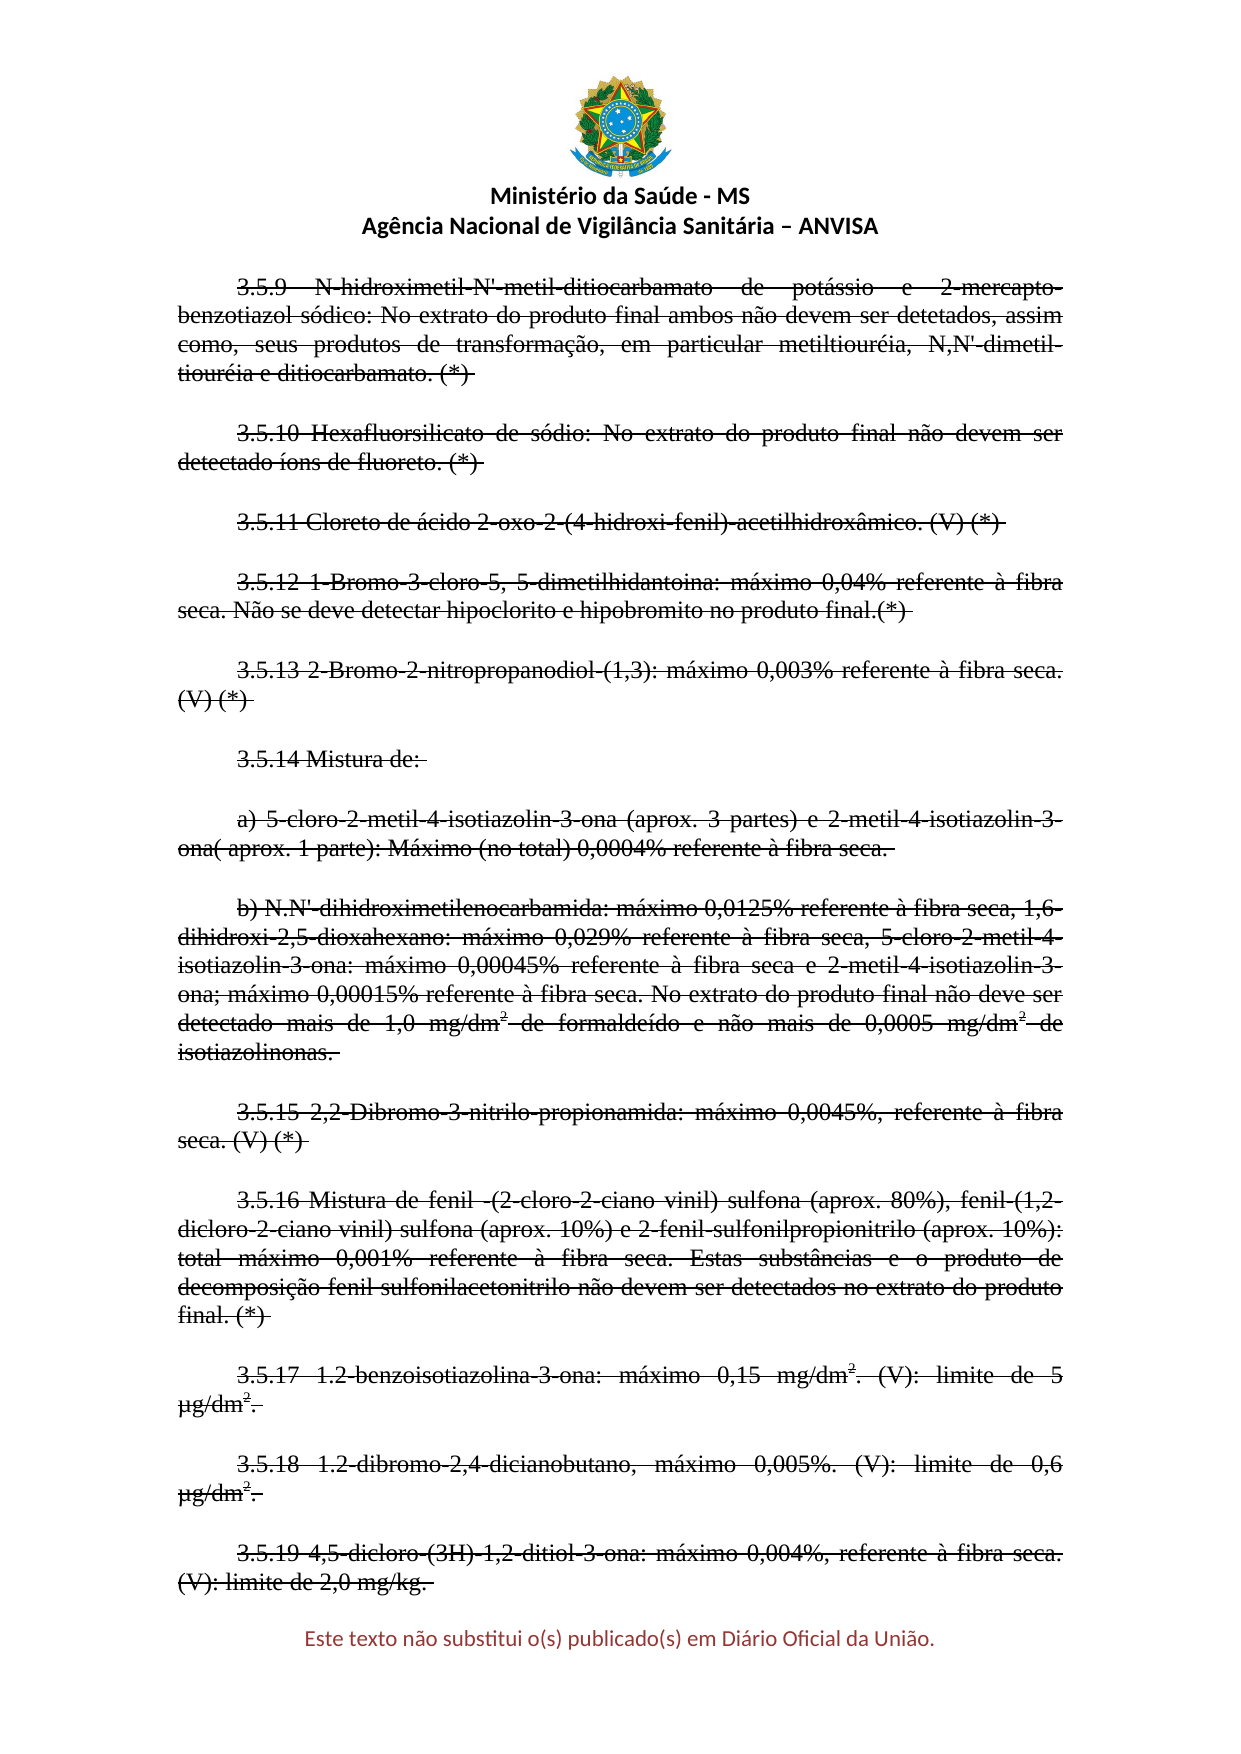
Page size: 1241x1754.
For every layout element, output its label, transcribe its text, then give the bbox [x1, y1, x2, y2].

text 3.5.16 Mistura de fenil -(2-cloro-2-ciano vinil) sulfona (aprox. 80%), fenil-(1,2-dicloro-2-ciano vinil) sulfona (aprox. 10%) e 2-fenil-sulfonilpropionitrilo (aprox. 10%): total máximo 0,001% referente à fibra seca. Estas substâncias e o produto de decomposição fenil sulfonilacetonitrilo não devem ser detectados no extrato do produto final. (*) [177, 1231, 1063, 1258]
text 3.5.9 N-hidroximetil-N'-metil-ditiocarbamato de potássio e 2-mercapto-benzotiazol sódico: No extrato do produto final ambos não devem ser detetados, assim como, seus produtos de transformação, em particular metiltiouréia, N,N'-dimetil-tiouréia e ditiocarbamato. (*) [177, 272, 1063, 316]
text 3.5.9 N-hidroximetil-N'-metil-ditiocarbamato de potássio e 2-mercapto-benzotiazol sódico: No extrato do produto final ambos não devem ser detetados, assim como, seus produtos de transformação, em particular metiltiouréia, N,N'-dimetil-tiouréia e ditiocarbamato. (*) [177, 317, 1063, 345]
text 3.5.17 1.2-benzoisotiazolina-3-ona: máximo 0,15 mg/dm2. (V): limite de 5 µg/dm2. [177, 1360, 1063, 1418]
text 3.5.15 2,2-Dibromo-3-nitrilo-propionamida: máximo 0,0045%, referente à fibra seca. (V) (*) [177, 1097, 1063, 1154]
text b) N.N'-dihidroximetilenocarbamida: máximo 0,0125% referente à fibra seca, 1,6-dihidroxi-2,5-dioxahexano: máximo 0,029% referente à fibra seca, 5-cloro-2-metil-4-isotiazolin-3-ona: máximo 0,00045% referente à fibra seca e 2-metil-4-isotiazolin-3-ona; máximo 0,00015% referente à fibra seca. No extrato do produto final não deve ser detectado mais de 1,0 mg/dm2 de formaldeído e não mais de 0,0005 mg/dm2 de isotiazolinonas. [177, 996, 1063, 1065]
text 3.5.9 N-hidroximetil-N'-metil-ditiocarbamato de potássio e 2-mercapto-benzotiazol sódico: No extrato do produto final ambos não devem ser detetados, assim como, seus produtos de transformação, em particular metiltiouréia, N,N'-dimetil-tiouréia e ditiocarbamato. (*) [177, 346, 1063, 387]
picture [566, 73, 674, 180]
text 3.5.11 Cloreto de ácido 2-oxo-2-(4-hidroxi-fenil)-acetilhidroxâmico. (V) (*) [177, 507, 1063, 535]
text 3.5.14 Mistura de: [177, 744, 1063, 773]
text 3.5.12 1-Bromo-3-cloro-5, 5-dimetilhidantoina: máximo 0,04% referente à fibra seca. Não se deve detectar hipoclorito e hipobromito no produto final.(*) [177, 567, 1063, 624]
text a) 5-cloro-2-metil-4-isotiazolin-3-ona (aprox. 3 partes) e 2-metil-4-isotiazolin-3-ona( aprox. 1 parte): Máximo (no total) 0,0004% referente à fibra seca. [177, 804, 1063, 862]
text 3.5.19 4,5-dicloro-(3H)-1,2-ditiol-3-ona: máximo 0,004%, referente à fibra seca. (V): limite de 2,0 mg/kg. [177, 1538, 1063, 1595]
text b) N.N'-dihidroximetilenocarbamida: máximo 0,0125% referente à fibra seca, 1,6-dihidroxi-2,5-dioxahexano: máximo 0,029% referente à fibra seca, 5-cloro-2-metil-4-isotiazolin-3-ona: máximo 0,00045% referente à fibra seca e 2-metil-4-isotiazolin-3-ona; máximo 0,00015% referente à fibra seca. No extrato do produto final não deve ser detectado mais de 1,0 mg/dm2 de formaldeído e não mais de 0,0005 mg/dm2 de isotiazolinonas. [177, 893, 1063, 937]
text 3.5.16 Mistura de fenil -(2-cloro-2-ciano vinil) sulfona (aprox. 80%), fenil-(1,2-dicloro-2-ciano vinil) sulfona (aprox. 10%) e 2-fenil-sulfonilpropionitrilo (aprox. 10%): total máximo 0,001% referente à fibra seca. Estas substâncias e o produto de decomposição fenil sulfonilacetonitrilo não devem ser detectados no extrato do produto final. (*) [177, 1185, 1063, 1230]
text 3.5.16 Mistura de fenil -(2-cloro-2-ciano vinil) sulfona (aprox. 80%), fenil-(1,2-dicloro-2-ciano vinil) sulfona (aprox. 10%) e 2-fenil-sulfonilpropionitrilo (aprox. 10%): total máximo 0,001% referente à fibra seca. Estas substâncias e o produto de decomposição fenil sulfonilacetonitrilo não devem ser detectados no extrato do produto final. (*) [177, 1288, 1063, 1329]
text 3.5.13 2-Bromo-2-nitropropanodiol-(1,3): máximo 0,003% referente à fibra seca. (V) (*) [177, 655, 1063, 713]
text 3.5.18 1.2-dibromo-2,4-dicianobutano, máximo 0,005%. (V): limite de 0,6 µg/dm2. [177, 1449, 1063, 1507]
text 3.5.10 Hexafluorsilicato de sódio: No extrato do produto final não devem ser detectado íons de fluoreto. (*) [177, 418, 1063, 475]
text 3.5.16 Mistura de fenil -(2-cloro-2-ciano vinil) sulfona (aprox. 80%), fenil-(1,2-dicloro-2-ciano vinil) sulfona (aprox. 10%) e 2-fenil-sulfonilpropionitrilo (aprox. 10%): total máximo 0,001% referente à fibra seca. Estas substâncias e o produto de decomposição fenil sulfonilacetonitrilo não devem ser detectados no extrato do produto final. (*) [177, 1259, 1063, 1287]
